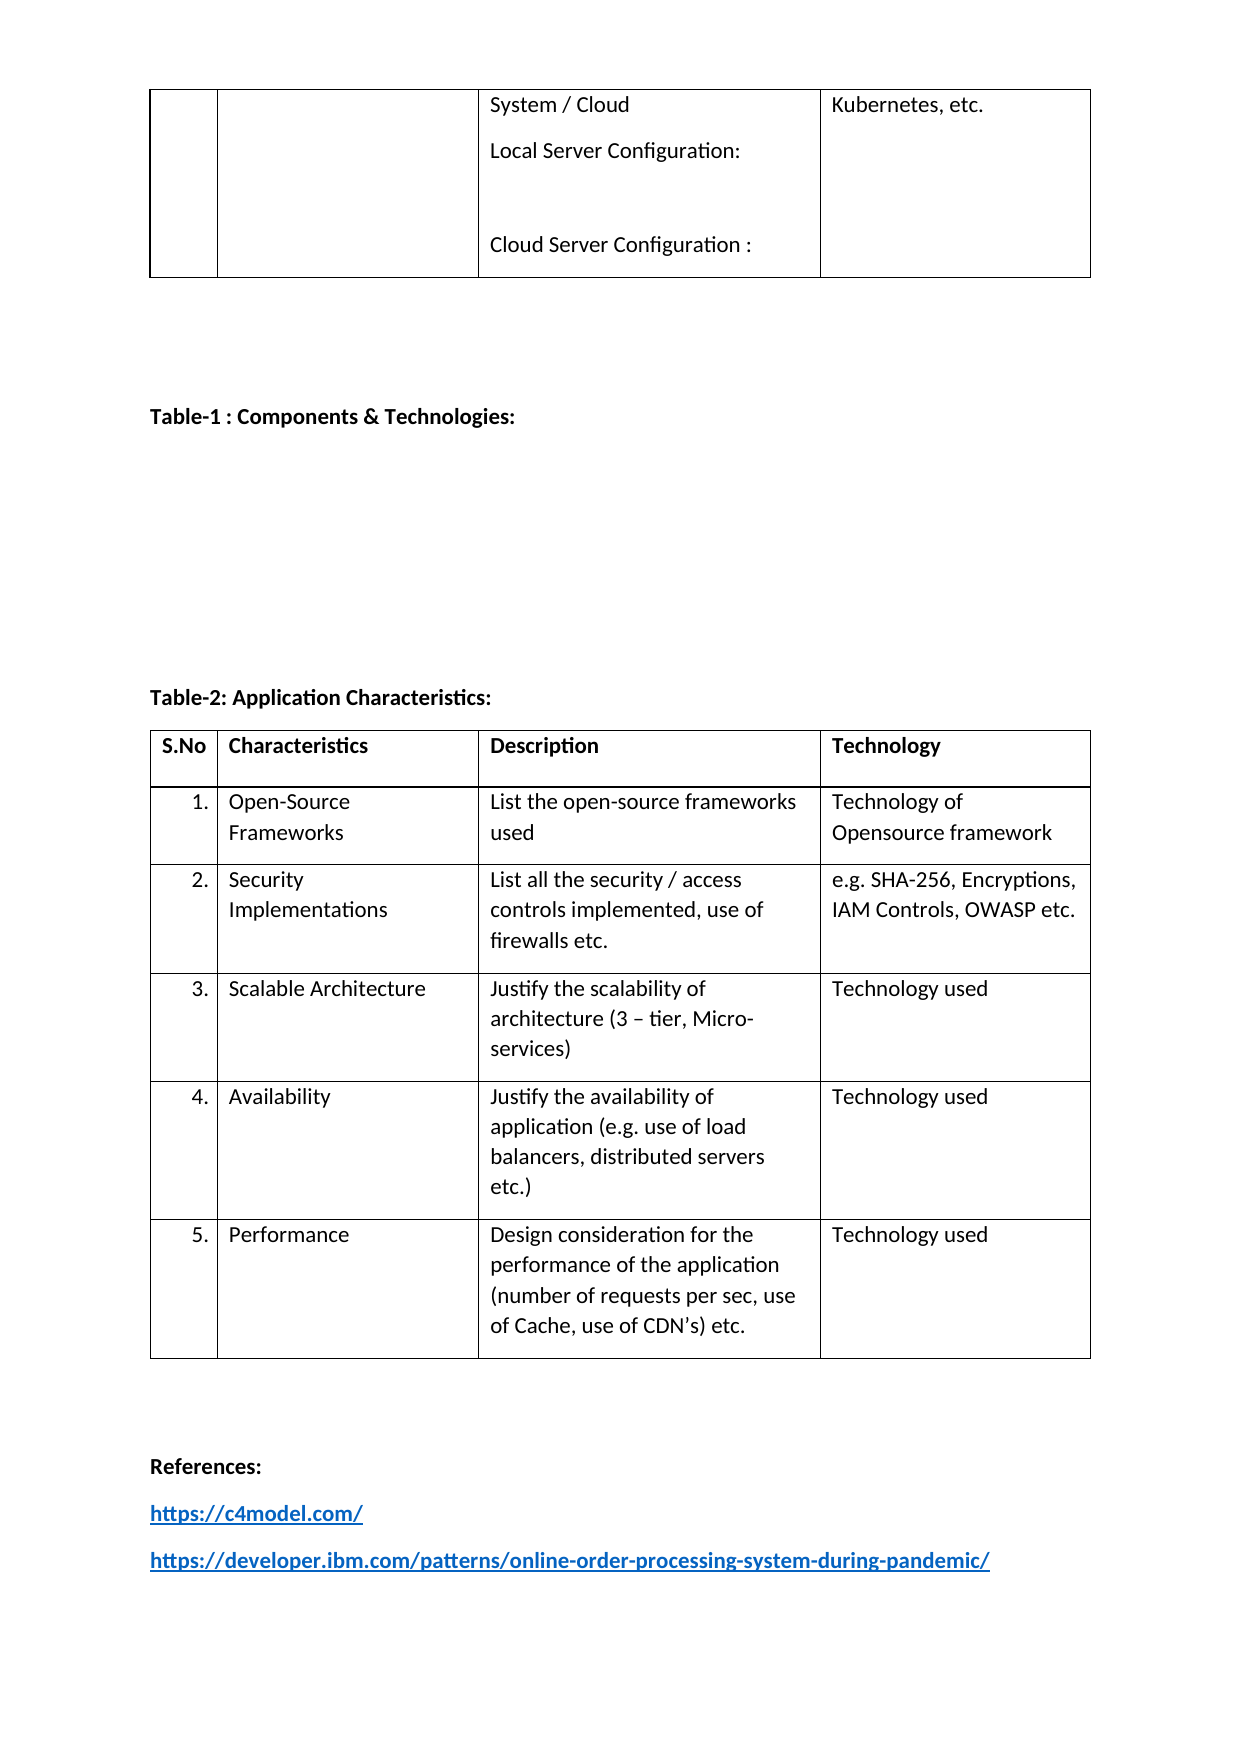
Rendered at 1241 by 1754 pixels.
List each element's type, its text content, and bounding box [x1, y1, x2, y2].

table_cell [218, 90, 478, 277]
table_cell List the open-source frameworks used [479, 788, 820, 864]
table_cell [151, 1220, 217, 1358]
table_header S.No [151, 731, 217, 786]
table_cell e.g. SHA-256, Encryptions, IAM Controls, OWASP etc. [821, 865, 1090, 973]
table_cell Technology used [821, 1082, 1090, 1219]
table_cell List all the security / access controls implemented, use of firewalls etc. [479, 865, 820, 973]
table_cell Design consideration for the performance of the application (number of requests per sec, use of Cache, use of CDN’s) etc. [479, 1220, 820, 1358]
table_cell [151, 865, 217, 973]
table_header Technology [821, 731, 1090, 786]
table_cell Scalable Architecture [218, 974, 478, 1081]
text Table-2: Application Characteristics: [150, 683, 1090, 711]
table_header Characteristics [218, 731, 478, 786]
table_cell Technology used [821, 974, 1090, 1081]
table_cell [151, 974, 217, 1081]
table_header Description [479, 731, 820, 786]
text References: [150, 1452, 1090, 1481]
table_cell Technology of Opensource framework [821, 788, 1090, 864]
text https://c4model.com/ [150, 1499, 1090, 1527]
table_cell Justify the scalability of architecture (3 – tier, Micro-services) [479, 974, 820, 1081]
table_cell Security Implementations [218, 865, 478, 973]
table_cell Availability [218, 1082, 478, 1219]
text Table-1 : Components & Technologies: [150, 402, 1090, 430]
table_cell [821, 90, 1090, 277]
table_cell Justify the availability of application (e.g. use of load balancers, distributed servers etc.) [479, 1082, 820, 1219]
text https://developer.ibm.com/patterns/online-order-processing-system-during-pandemic/ [150, 1546, 1090, 1574]
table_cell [479, 90, 820, 277]
table_cell Open-Source Frameworks [218, 788, 478, 864]
table_cell Technology used [821, 1220, 1090, 1358]
table_cell [151, 788, 217, 864]
table_cell Performance [218, 1220, 478, 1358]
table_cell [151, 1082, 217, 1219]
table_cell [151, 90, 217, 277]
